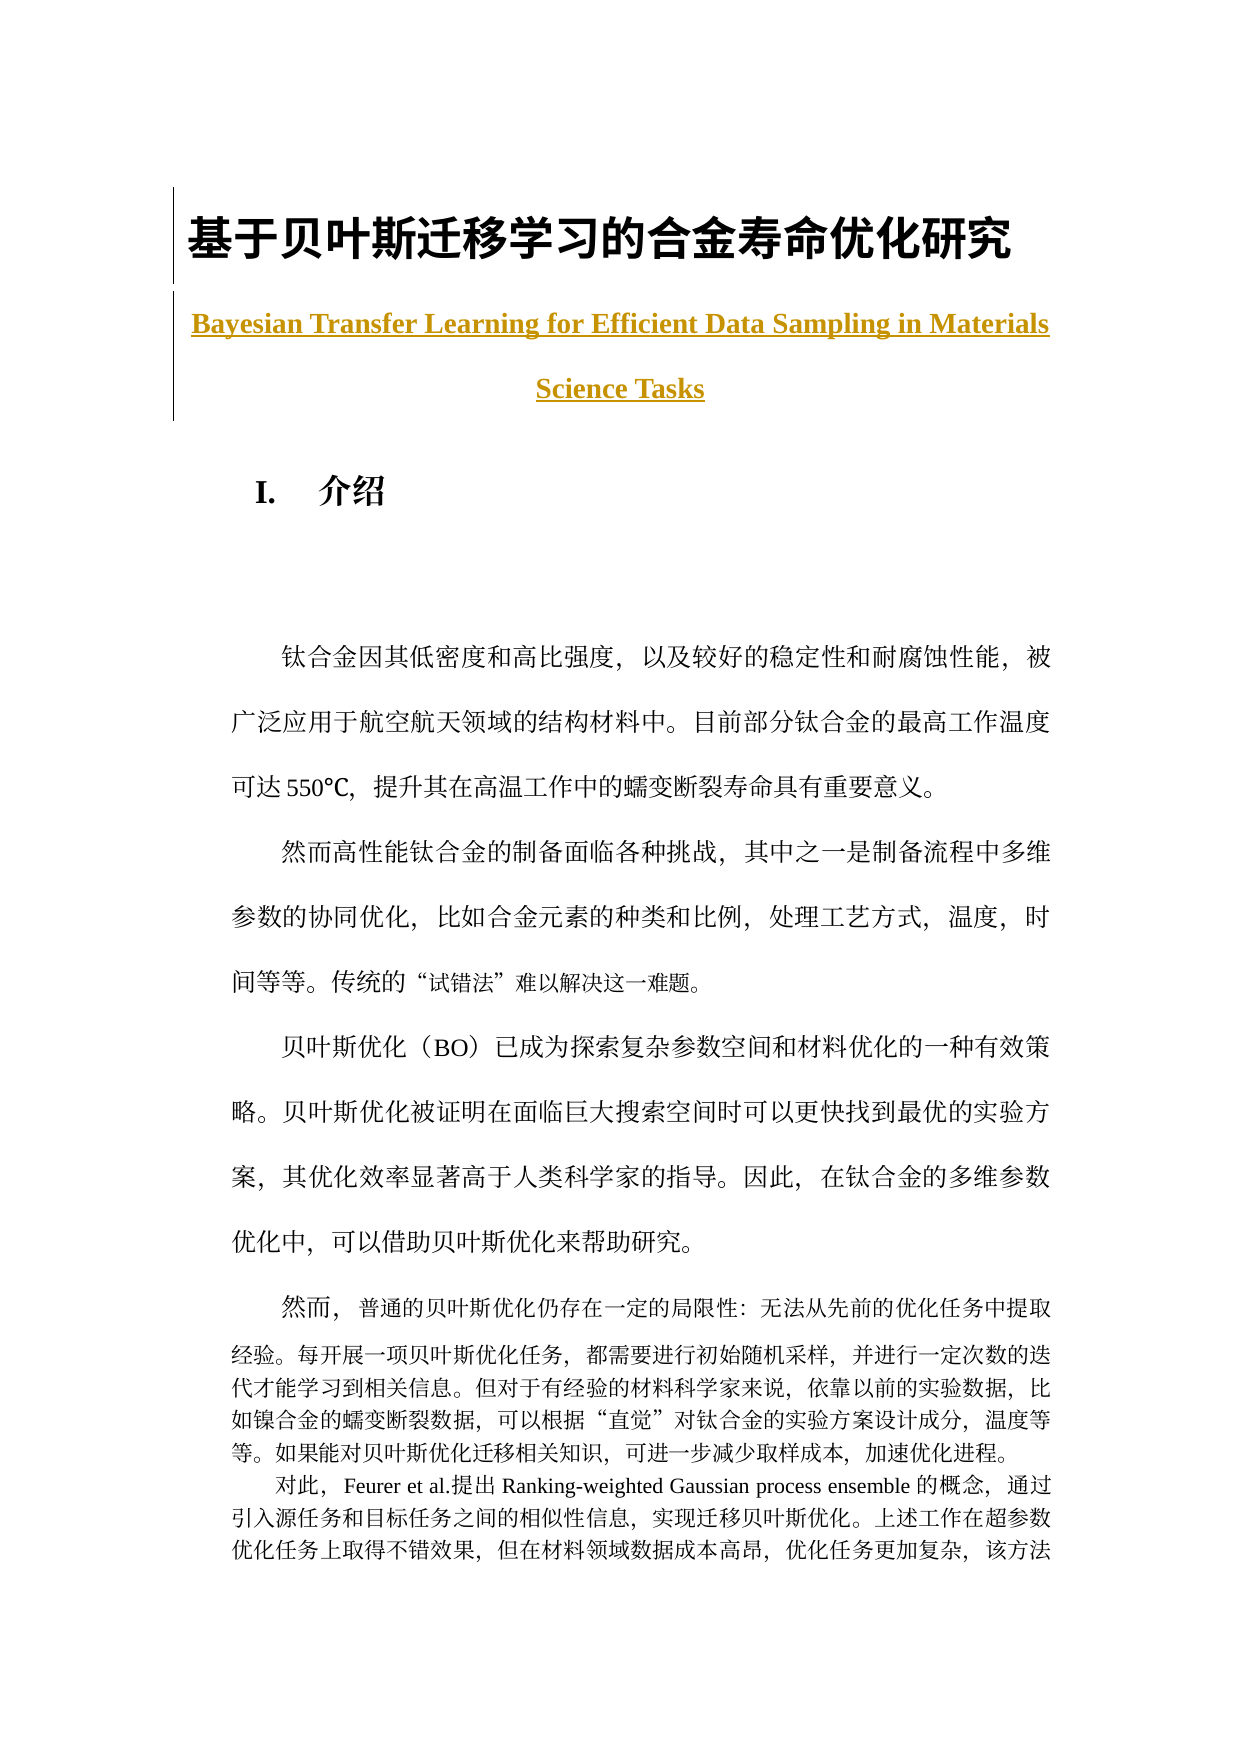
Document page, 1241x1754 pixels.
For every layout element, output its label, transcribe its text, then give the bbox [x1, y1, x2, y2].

text 然而，普通的贝叶斯优化仍存在一定的局限性：无法从先前的优化任务中提取经验。每开展一项贝叶斯优化任务，都需要进行初始随机采样，并进行一定次数的迭代才能学习到相关信息。但对于有经验的材料科学家来说，依靠以前的实验数据，比如镍合金的蠕变断裂数据，可以根据“直觉”对钛合金的实验方案设计成分，温度等等。如果能对贝叶斯优化迁移相关知识，可进一步减少取样成本，加速优化进程。 [231, 1273, 1053, 1468]
text 钛合金因其低密度和高比强度，以及较好的稳定性和耐腐蚀性能，被广泛应用于航空航天领域的结构材料中。目前部分钛合金的最高工作温度可达550℃，提升其在高温工作中的蠕变断裂寿命具有重要意义。 [231, 623, 1053, 818]
title 基于贝叶斯迁移学习的合金寿命优化研究 [187, 187, 1053, 284]
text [231, 1468, 1053, 1566]
text 贝叶斯优化（BO）已成为探索复杂参数空间和材料优化的一种有效策略。贝叶斯优化被证明在面临巨大搜索空间时可以更快找到最优的实验方案，其优化效率显著高于人类科学家的指导。因此，在钛合金的多维参数优化中，可以借助贝叶斯优化来帮助研究。 [231, 1013, 1053, 1273]
text 然而高性能钛合金的制备面临各种挑战，其中之一是制备流程中多维参数的协同优化，比如合金元素的种类和比例，处理工艺方式，温度，时间等等。传统的“试错法”难以解决这一难题。 [231, 818, 1053, 1013]
subtitle 介绍 [187, 456, 1053, 521]
